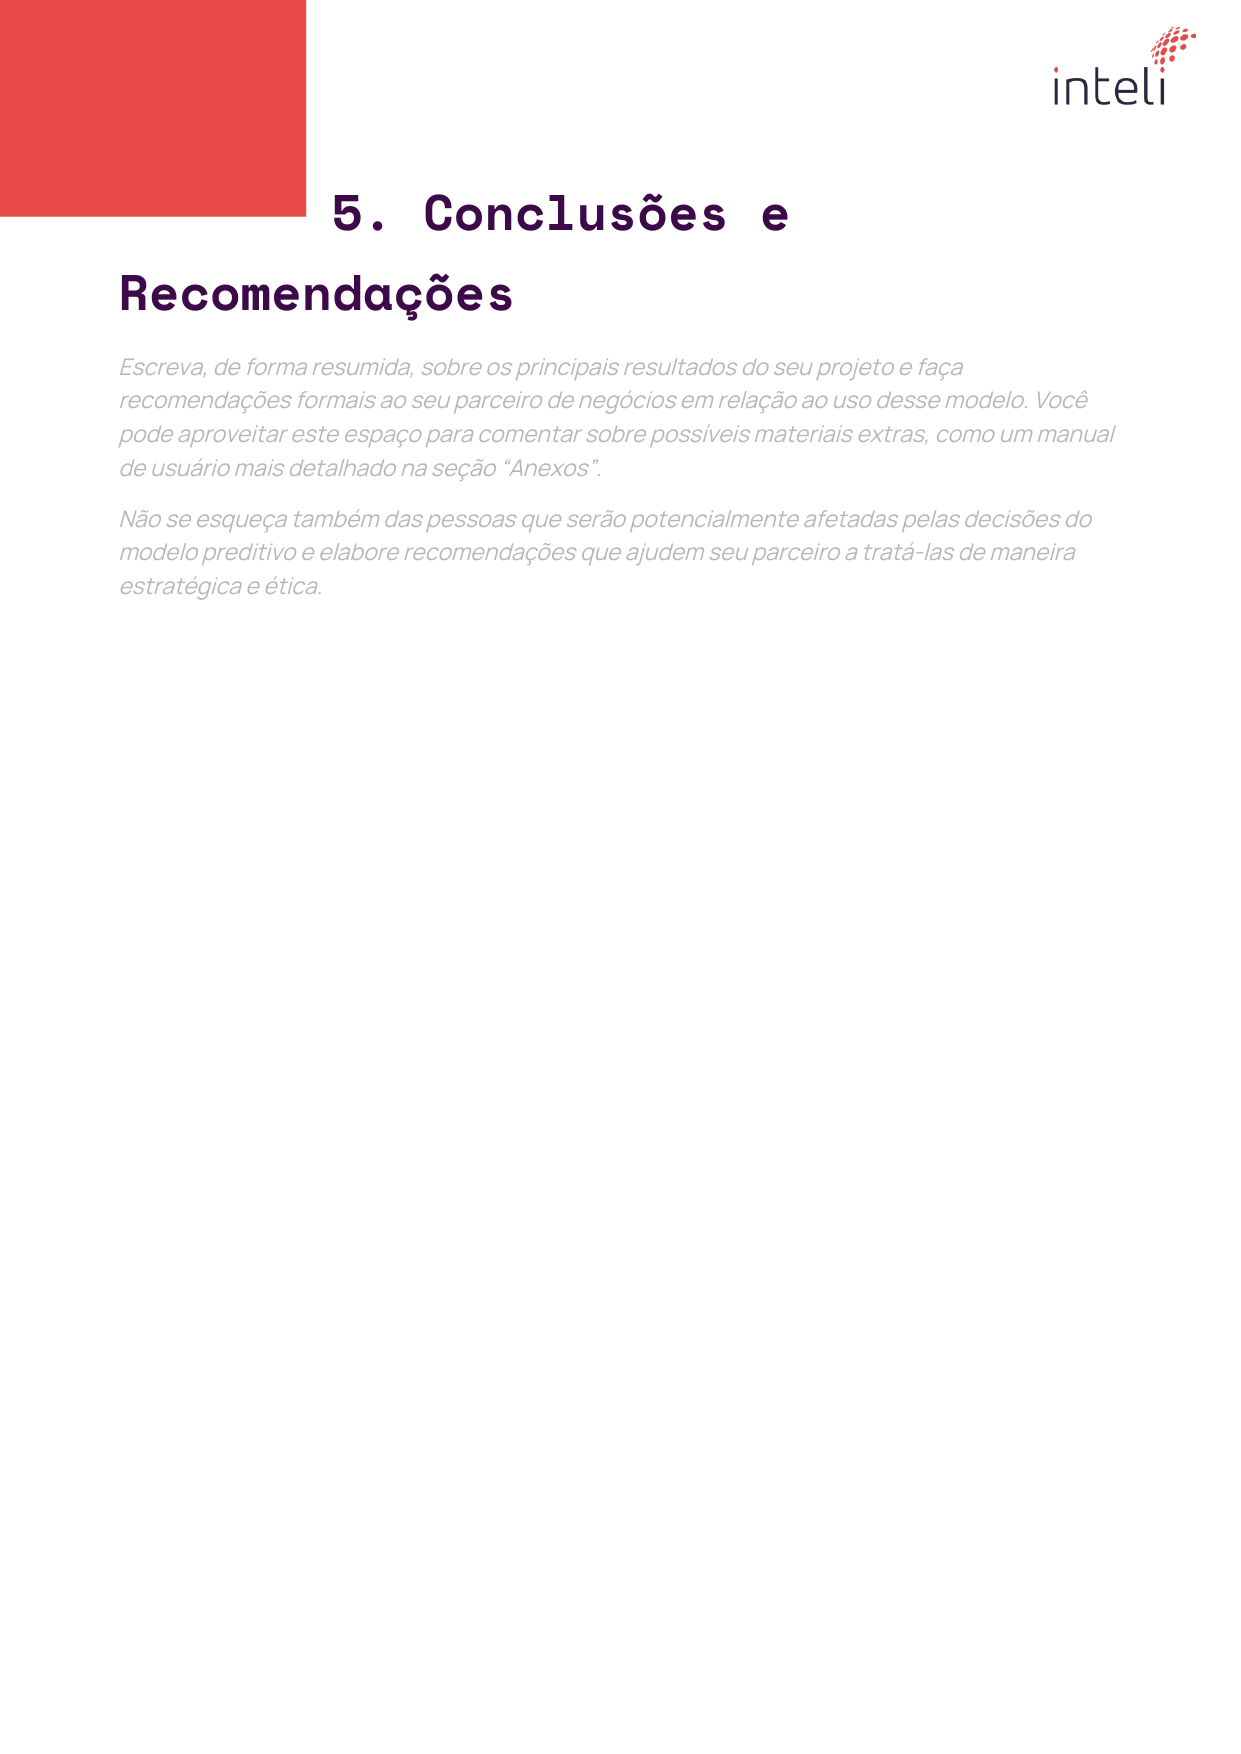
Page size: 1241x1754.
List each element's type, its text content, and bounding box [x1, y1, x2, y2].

text Escreva, de forma resumida, sobre os principais resultados do seu projeto e faça recomendações formais ao seu parceiro de negócios em relação ao uso desse modelo. Você pode aproveitar este espaço para comentar sobre possíveis materiais extras, como um manual de usuário mais detalhado na seção “Anexos”. [118, 350, 1122, 483]
picture [1054, 27, 1197, 105]
subtitle 5. Conclusões e Recomendações [118, 174, 1122, 328]
picture [0, 0, 307, 217]
text Não se esqueça também das pessoas que serão potencialmente afetadas pelas decisões do modelo preditivo e elabore recomendações que ajudem seu parceiro a tratá-las de maneira estratégica e ética. [118, 502, 1122, 602]
